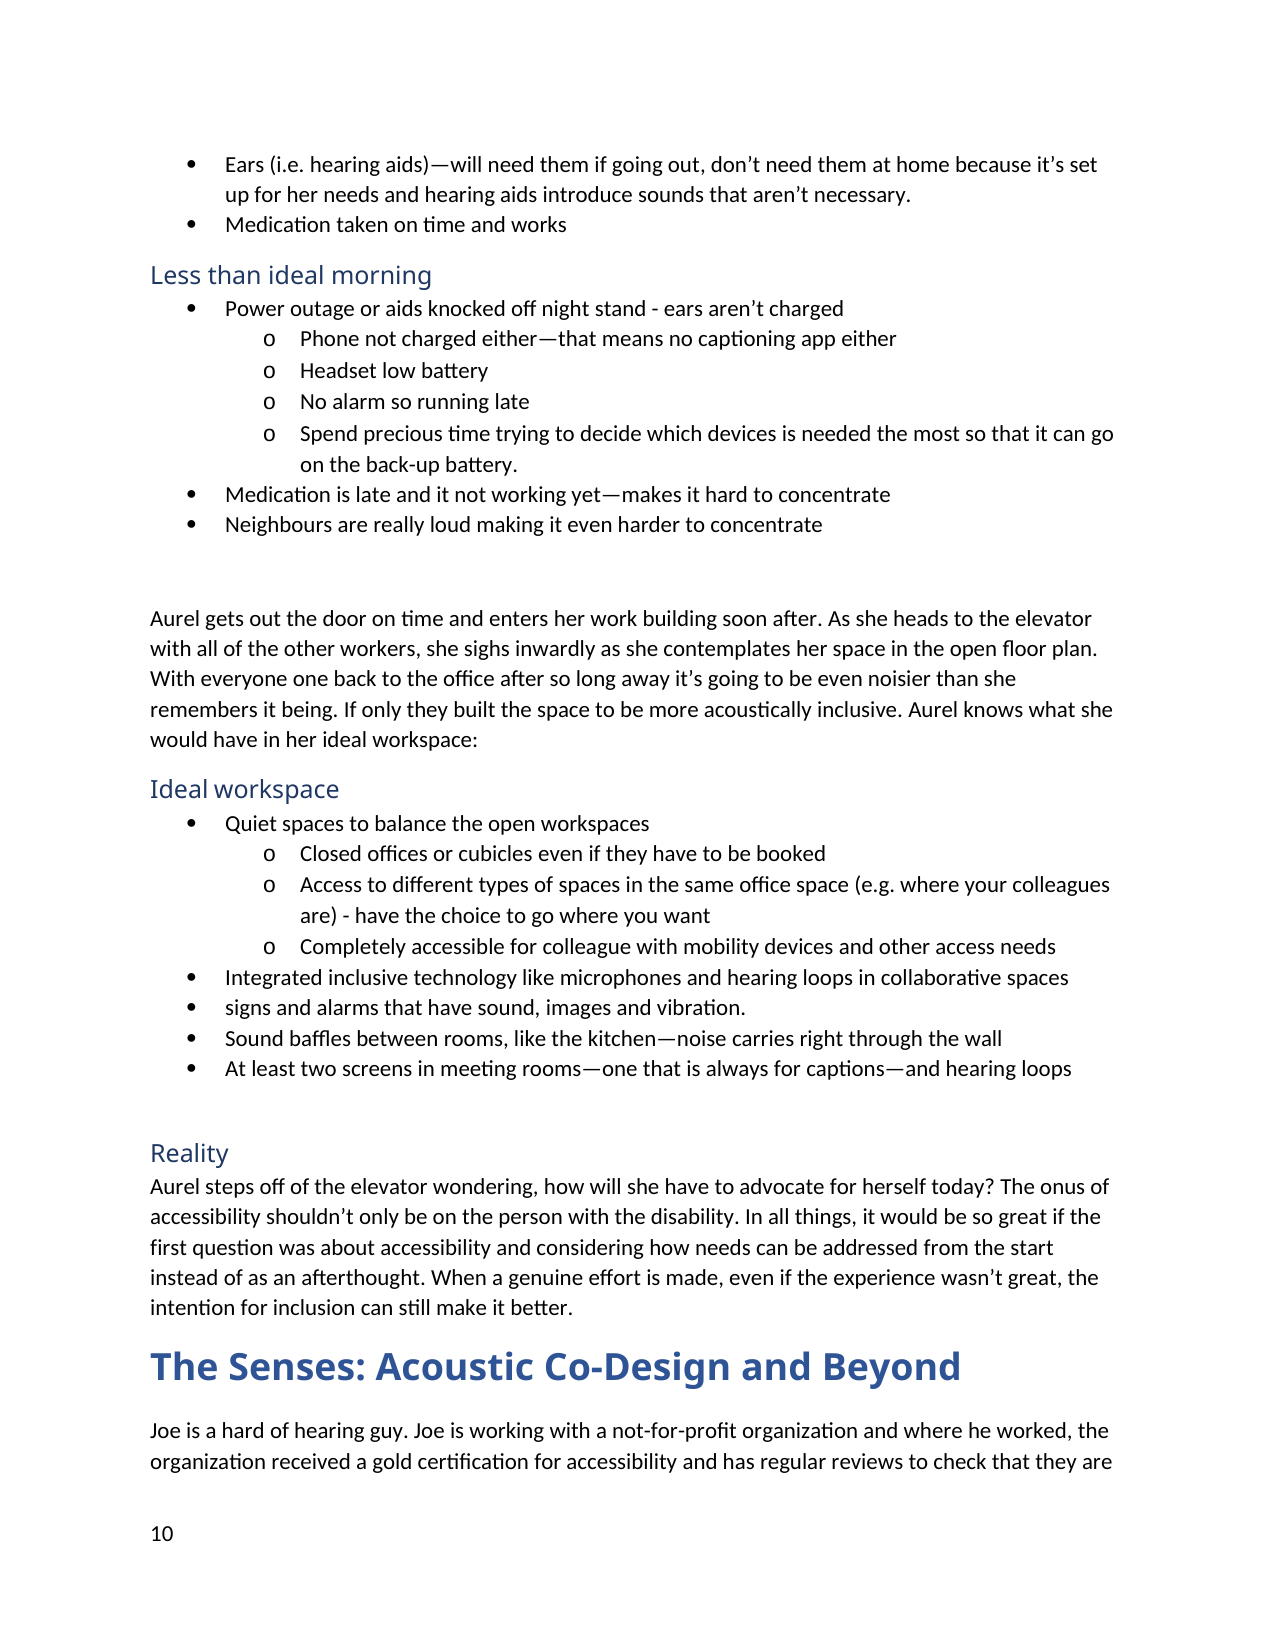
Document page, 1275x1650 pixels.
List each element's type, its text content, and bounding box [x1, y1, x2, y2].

list At least two screens in meeting rooms—one that is always for captions—and hearing loops [187, 1054, 1125, 1082]
list Spend precious time trying to decide which devices is needed the most so that it can go on the back-up battery. [262, 419, 1125, 478]
list Medication is late and it not working yet—makes it hard to concentrate [187, 480, 1125, 508]
subtitle Ideal workspace [150, 772, 1125, 806]
list Quiet spaces to balance the open workspaces [187, 809, 1125, 837]
subtitle Less than ideal morning [150, 257, 1125, 291]
list Sound baffles between rooms, like the kitchen—noise carries right through the wall [187, 1024, 1125, 1052]
list Power outage or aids knocked off night stand - ears aren’t charged [187, 294, 1125, 322]
list Phone not charged either—that means no captioning app either [262, 324, 1125, 353]
list Headset low battery [262, 356, 1125, 385]
list signs and alarms that have sound, images and vibration. [187, 993, 1125, 1022]
list Closed offices or cubicles even if they have to be booked [262, 839, 1125, 868]
list Neighbours are really loud making it even harder to concentrate [187, 510, 1125, 538]
text Aurel gets out the door on time and enters her work building soon after. As she heads to the elevator with all of the other workers, she sighs inwardly as she contemplates her space in the open floor plan. With everyone one back to the office after so long away it’s going to be even noisier than she remembers it being. If only they built the space to be more acoustically inclusive. Aurel knows what she would have in her ideal workspace: [150, 604, 1125, 753]
list Access to different types of spaces in the same office space (e.g. where your colleagues are) - have the choice to go where you want [262, 870, 1125, 930]
subtitle Reality [150, 1136, 1125, 1169]
title The Senses: Acoustic Co-Design and Beyond [150, 1340, 1125, 1391]
list Medication taken on time and works [187, 210, 1125, 238]
list Completely accessible for colleague with mobility devices and other access needs [262, 932, 1125, 961]
text Aurel steps off of the elevator wondering, how will she have to advocate for herself today? The onus of accessibility shouldn’t only be on the person with the disability. In all things, it would be so great if the first question was about accessibility and considering how needs can be addressed from the start instead of as an afterthought. When a genuine effort is made, even if the experience wasn’t great, the intention for inclusion can still make it better. [150, 1172, 1125, 1321]
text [150, 1417, 1125, 1475]
list Integrated inclusive technology like microphones and hearing loops in collaborative spaces [187, 963, 1125, 991]
list Ears (i.e. hearing aids)—will need them if going out, don’t need them at home because it’s set up for her needs and hearing aids introduce sounds that aren’t necessary. [187, 150, 1125, 208]
list No alarm so running late [262, 387, 1125, 416]
